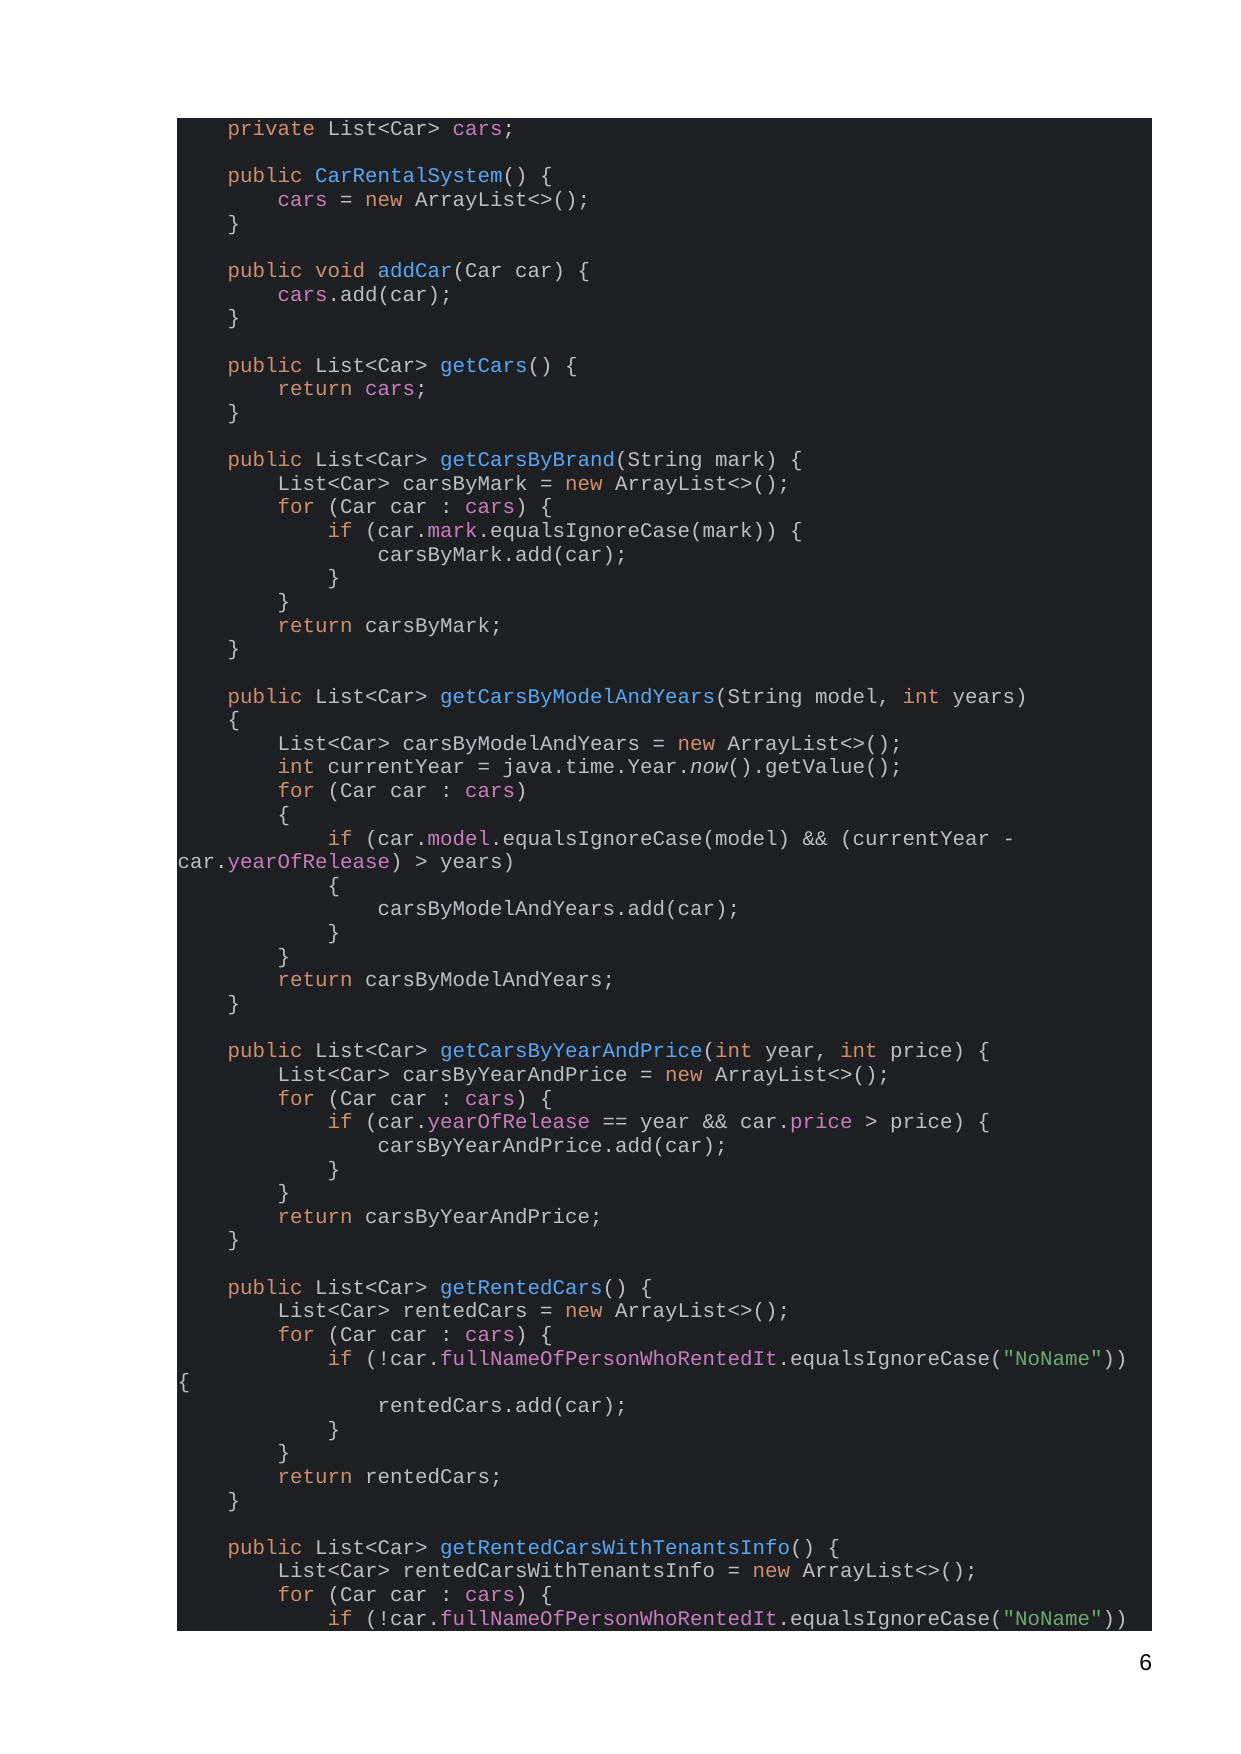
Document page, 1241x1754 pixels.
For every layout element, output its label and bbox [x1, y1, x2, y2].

text [177, 118, 1152, 1631]
